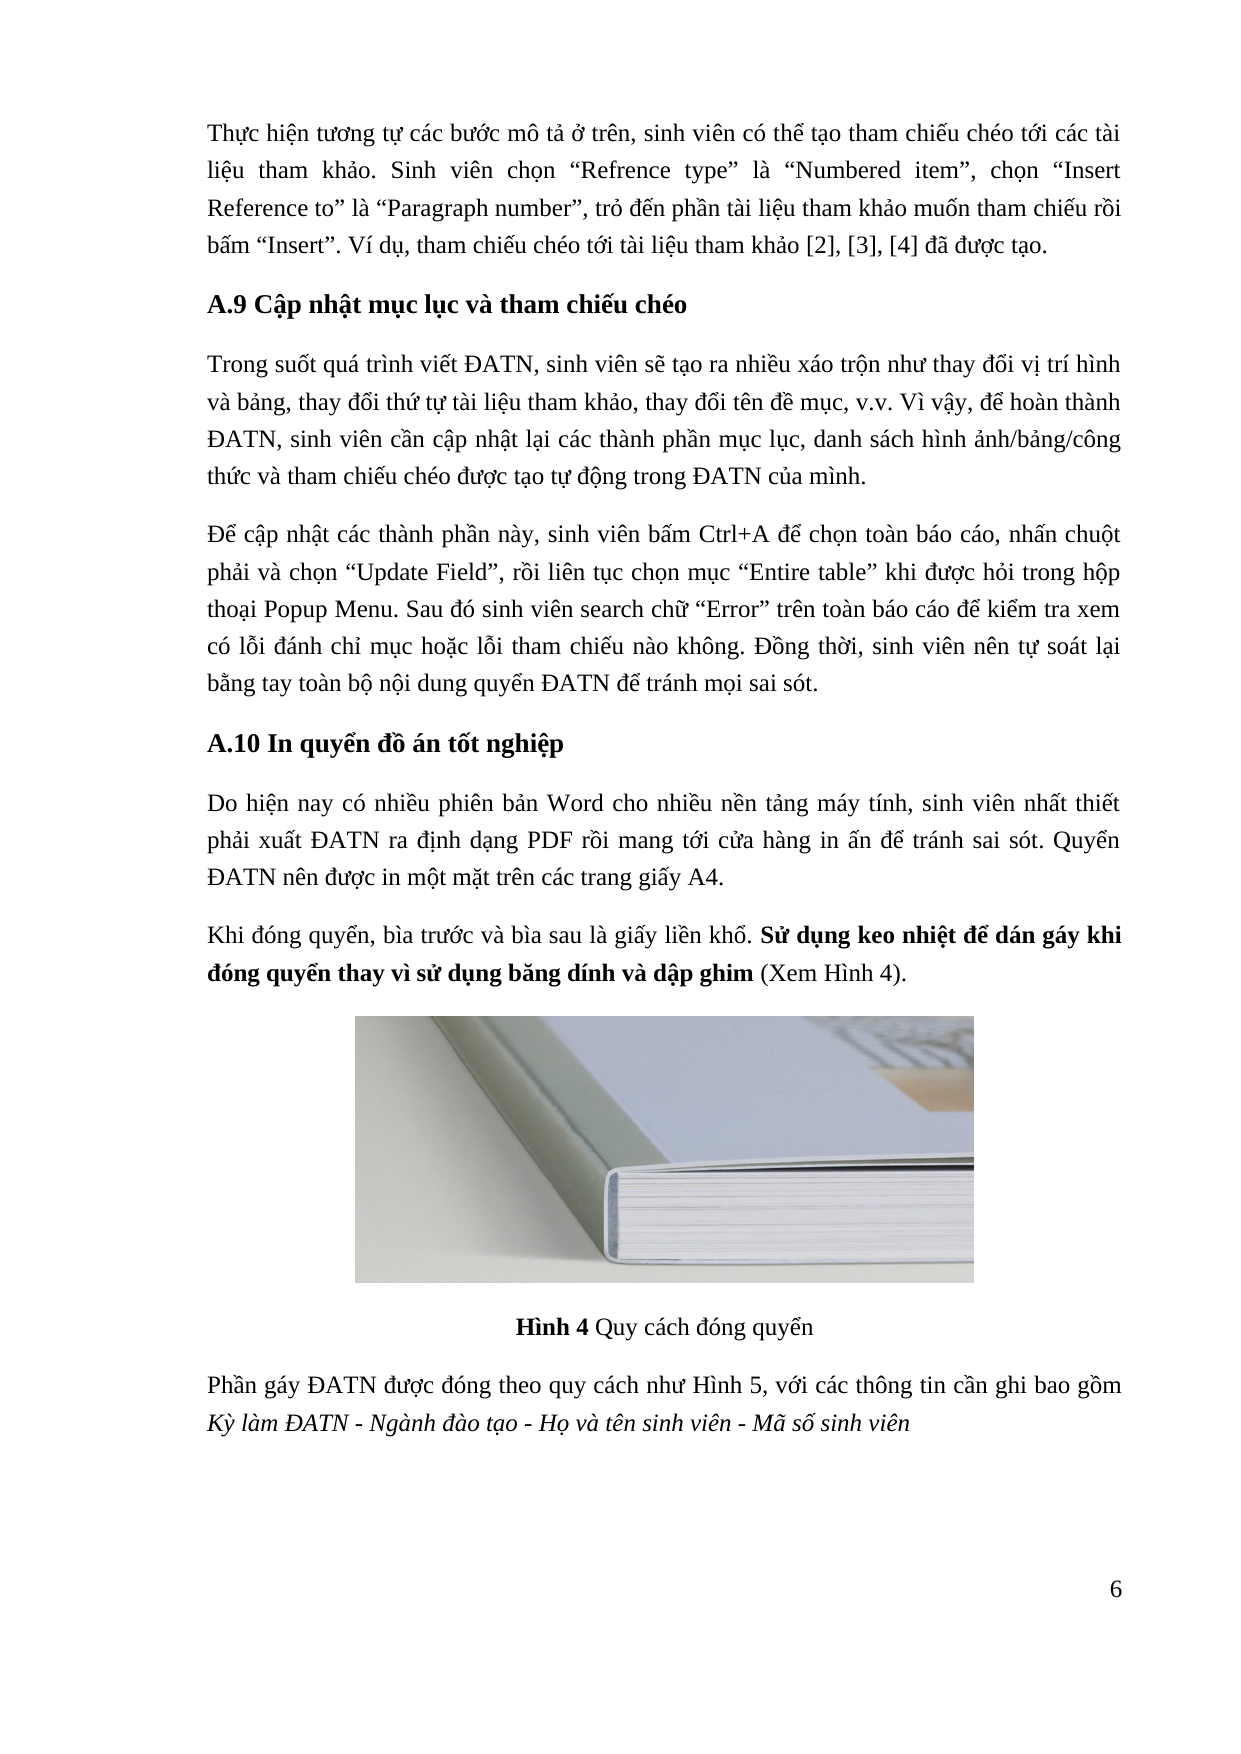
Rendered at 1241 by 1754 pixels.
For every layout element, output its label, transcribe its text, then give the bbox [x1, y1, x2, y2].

subtitle Cập nhật mục lục và tham chiếu chéo [207, 288, 1122, 319]
text Khi đóng quyển, bìa trước và bìa sau là giấy liền khổ. Sử dụng keo nhiệt để dán gáy khi đóng quyển thay vì sử dụng băng dính và dập ghim (Xem Hình 4). [207, 921, 1122, 987]
text Để cập nhật các thành phần này, sinh viên bấm Ctrl+A để chọn toàn báo cáo, nhấn chuột phải và chọn “Update Field”, rồi liên tục chọn mục “Entire table” khi được hỏi trong hộp thoại Popup Menu. Sau đó sinh viên search chữ “Error” trên toàn báo cáo để kiểm tra xem có lỗi đánh chỉ mục hoặc lỗi tham chiếu nào không. Đồng thời, sinh viên nên tự soát lại bằng tay toàn bộ nội dung quyển ĐATN để tránh mọi sai sót. [207, 519, 1122, 697]
text Trong suốt quá trình viết ĐATN, sinh viên sẽ tạo ra nhiều xáo trộn như thay đổi vị trí hình và bảng, thay đổi thứ tự tài liệu tham khảo, thay đổi tên đề mục, v.v. Vì vậy, để hoàn thành ĐATN, sinh viên cần cập nhật lại các thành phần mục lục, danh sách hình ảnh/bảng/công thức và tham chiếu chéo được tạo tự động trong ĐATN của mình. [207, 349, 1122, 490]
text Hình 4 Quy cách đóng quyển [207, 1312, 1122, 1341]
text Thực hiện tương tự các bước mô tả ở trên, sinh viên có thể tạo tham chiếu chéo tới các tài liệu tham khảo. Sinh viên chọn “Refrence type” là “Numbered item”, chọn “Insert Reference to” là “Paragraph number”, trỏ đến phần tài liệu tham khảo muốn tham chiếu rồi bấm “Insert”. Ví dụ, tham chiếu chéo tới tài liệu tham khảo [2], [3], [4] đã được tạo. [207, 118, 1122, 259]
text Do hiện nay có nhiều phiên bản Word cho nhiều nền tảng máy tính, sinh viên nhất thiết phải xuất ĐATN ra định dạng PDF rồi mang tới cửa hàng in ấn để tránh sai sót. Quyển ĐATN nên được in một mặt trên các trang giấy A4. [207, 788, 1122, 891]
picture [355, 1016, 974, 1283]
text Phần gáy ĐATN được đóng theo quy cách như Hình 5, với các thông tin cần ghi bao gồm Kỳ làm ĐATN - Ngành đào tạo - Họ và tên sinh viên - Mã số sinh viên [207, 1370, 1122, 1436]
subtitle In quyển đồ án tốt nghiệp [207, 727, 1122, 758]
